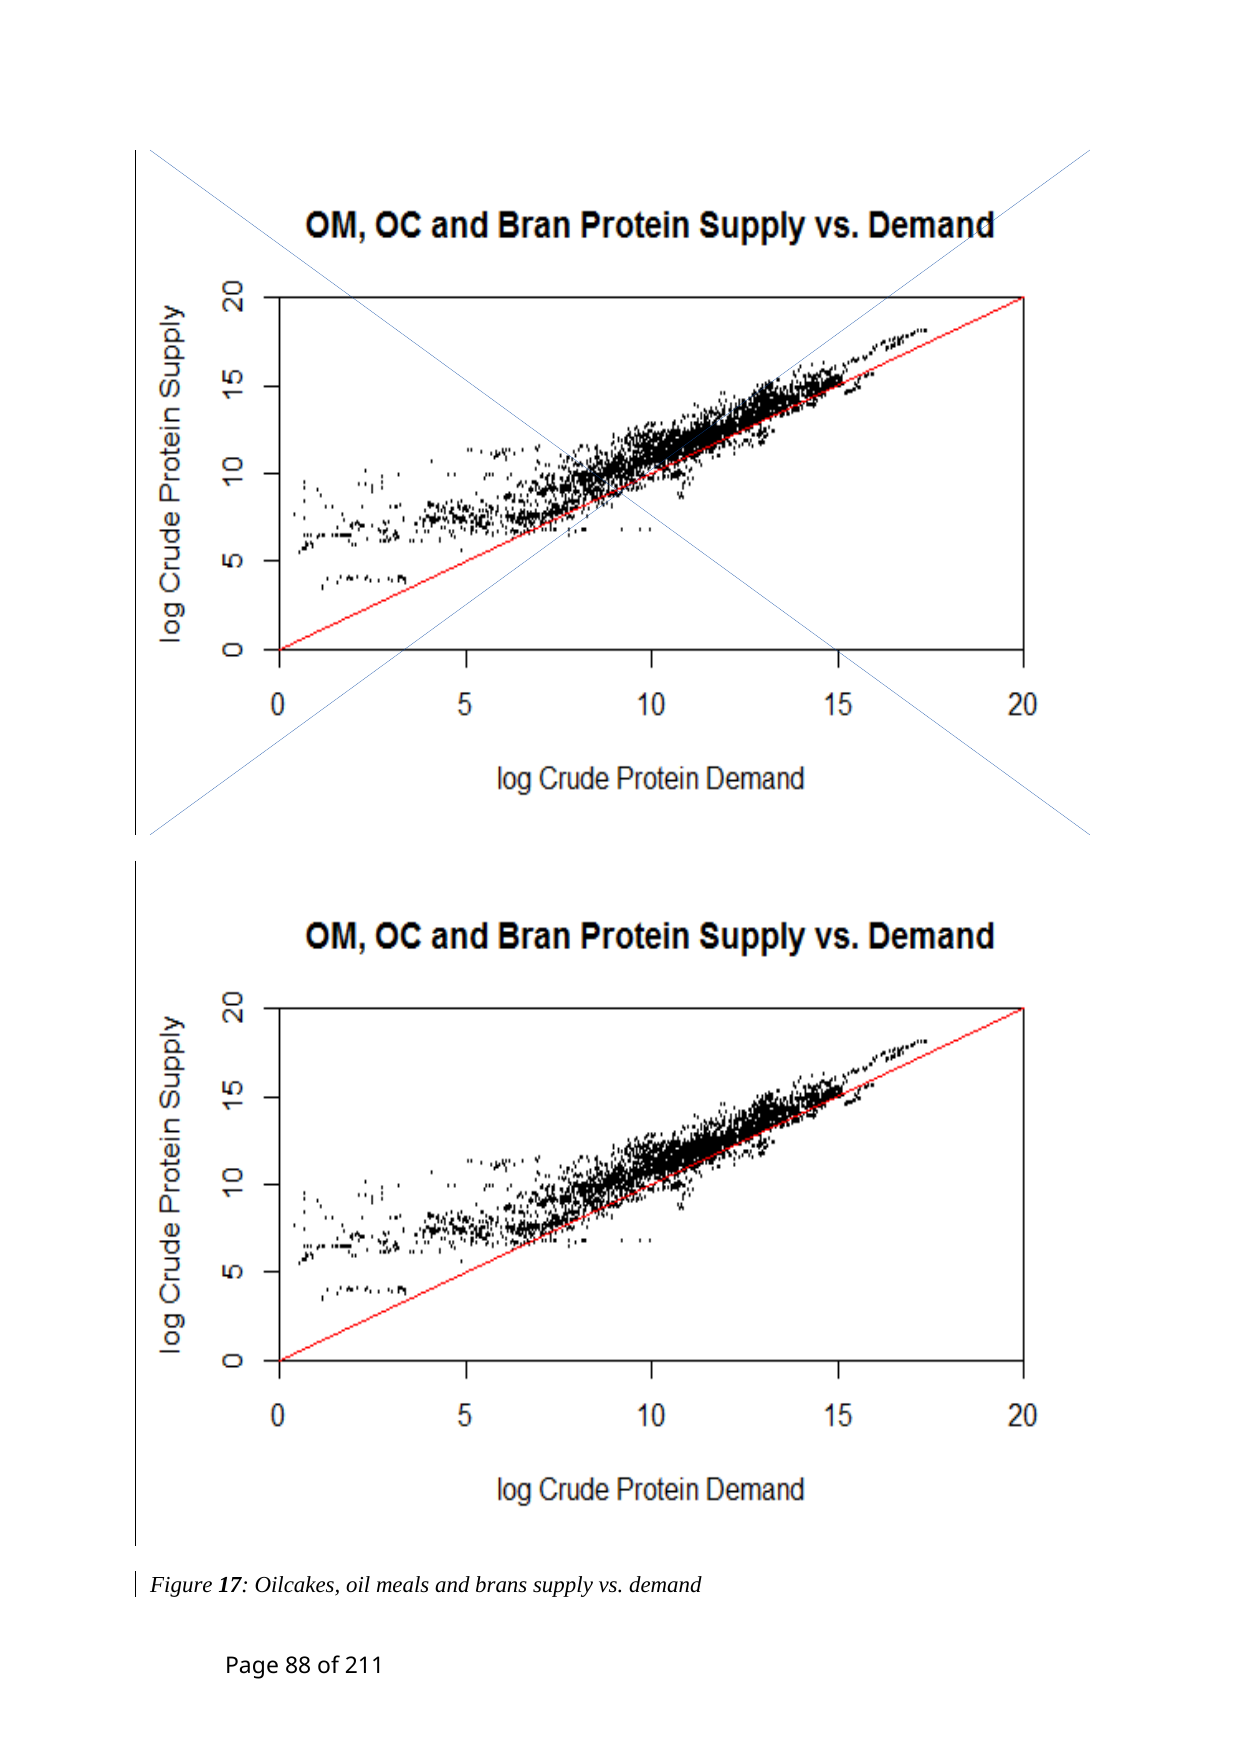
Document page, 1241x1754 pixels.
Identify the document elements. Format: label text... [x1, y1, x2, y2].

picture [152, 150, 1088, 491]
text Figure : Oilcakes, oil meals and brans supply vs. demand [150, 1571, 1090, 1597]
picture [150, 860, 1090, 1546]
picture [152, 494, 1088, 835]
picture [150, 151, 619, 834]
picture [621, 151, 1090, 834]
